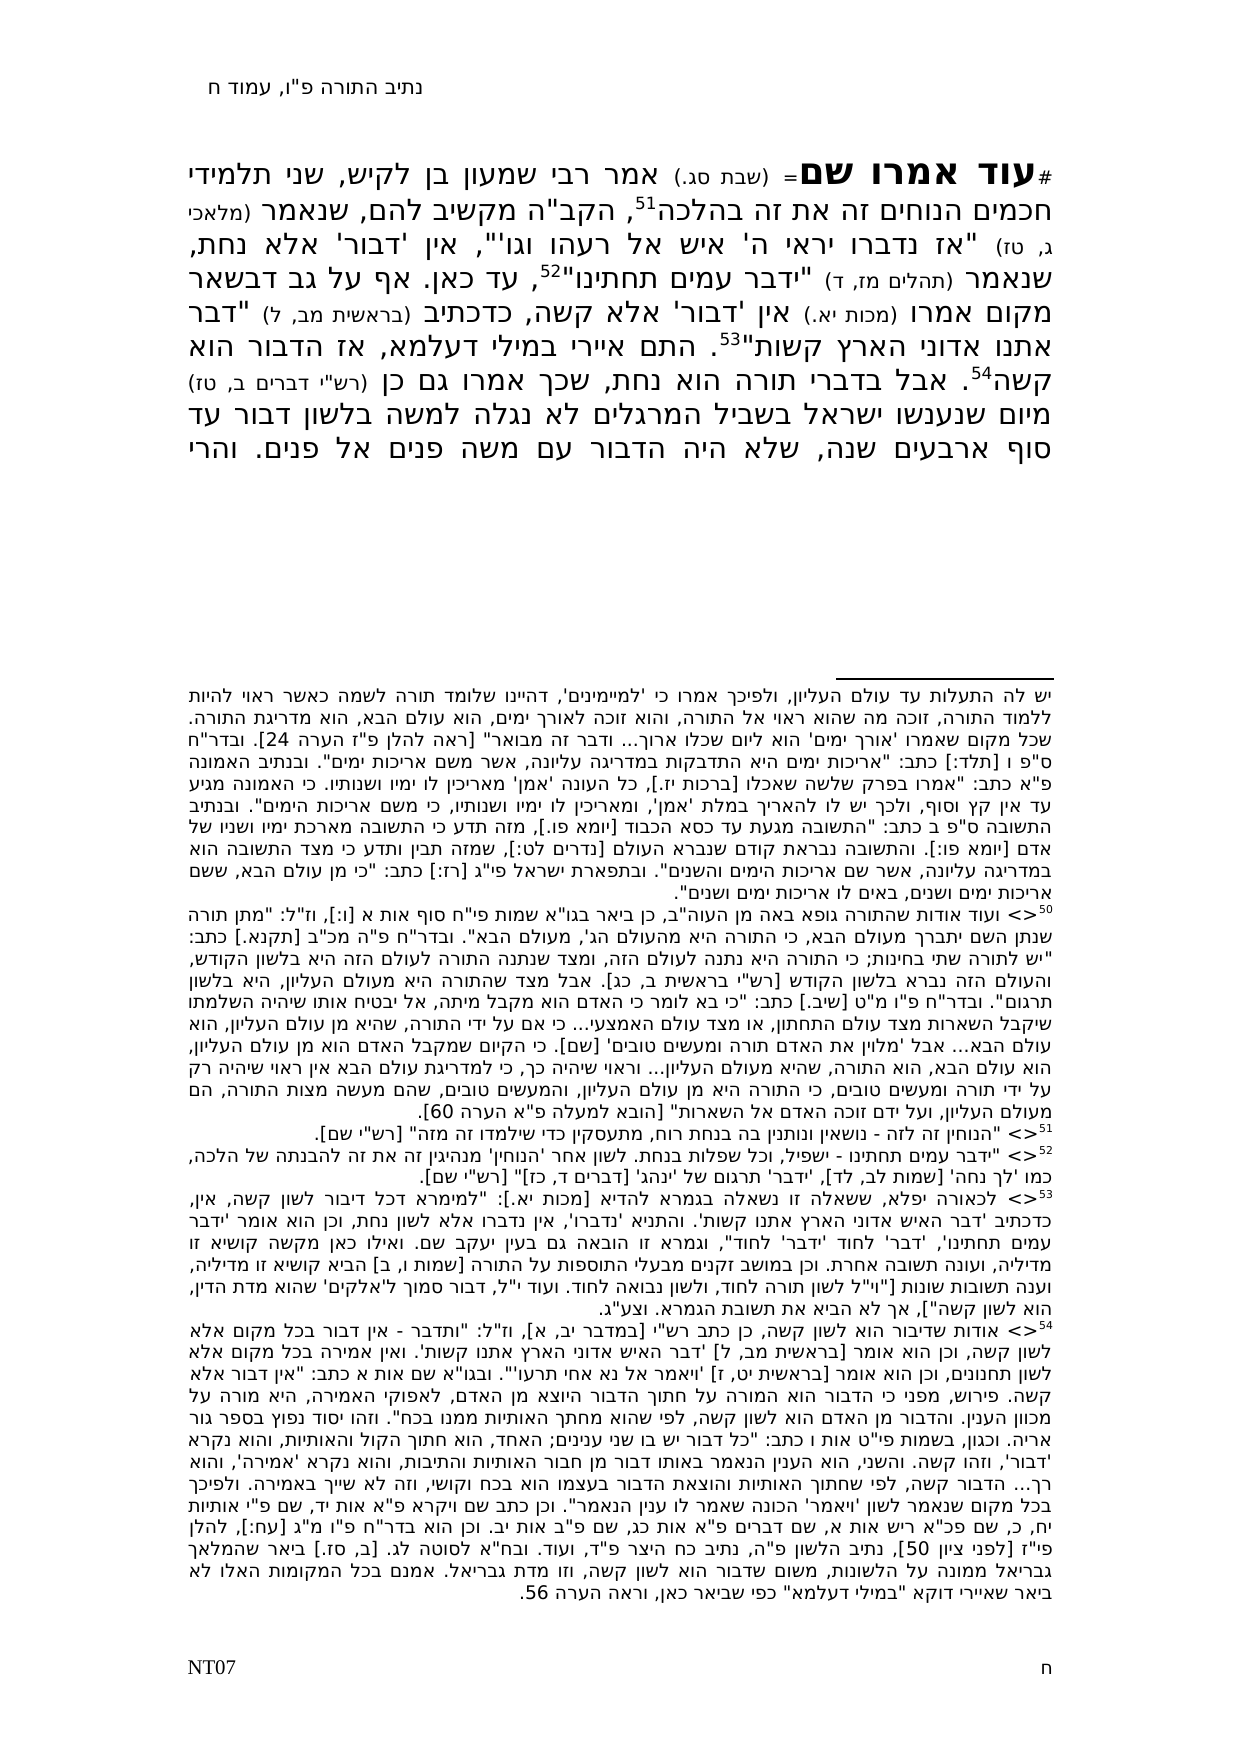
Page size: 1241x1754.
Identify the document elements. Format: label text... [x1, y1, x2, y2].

text #עוד אמרו שם= (שבת סג.) אמר רבי שמעון בן לקיש, שני תלמידי חכמים הנוחים זה את זה בהלכה, הקב"ה מקשיב להם, שנאמר (מלאכי ג, טז) "אז נדברו יראי ה' איש אל רעהו וגו'", אין 'דבור' אלא נחת, שנאמר (תהלים מז, ד) "ידבר עמים תחתינו", עד כאן. אף על גב דבשאר מקום אמרו (מכות יא.) אין 'דבור' אלא קשה, כדכתיב (בראשית מב, ל) "דבר אתנו אדוני הארץ קשות". התם איירי במילי דעלמא, אז הדבור הוא קשה. אבל בדברי תורה הוא נחת, שכך אמרו גם כן (רש"י דברים ב, טז) מיום שנענשו ישראל בשביל המרגלים לא נגלה למשה בלשון דבור עד סוף ארבעים שנה, שלא היה הדבור עם משה פנים אל פנים. והרי מבואר כי לשון דבור הוא פנים אל פנים כאשר הוא במילי* דשמיא, והוא ידוע למבינים, ואין כאן מקום זה. [187, 150, 1053, 499]
